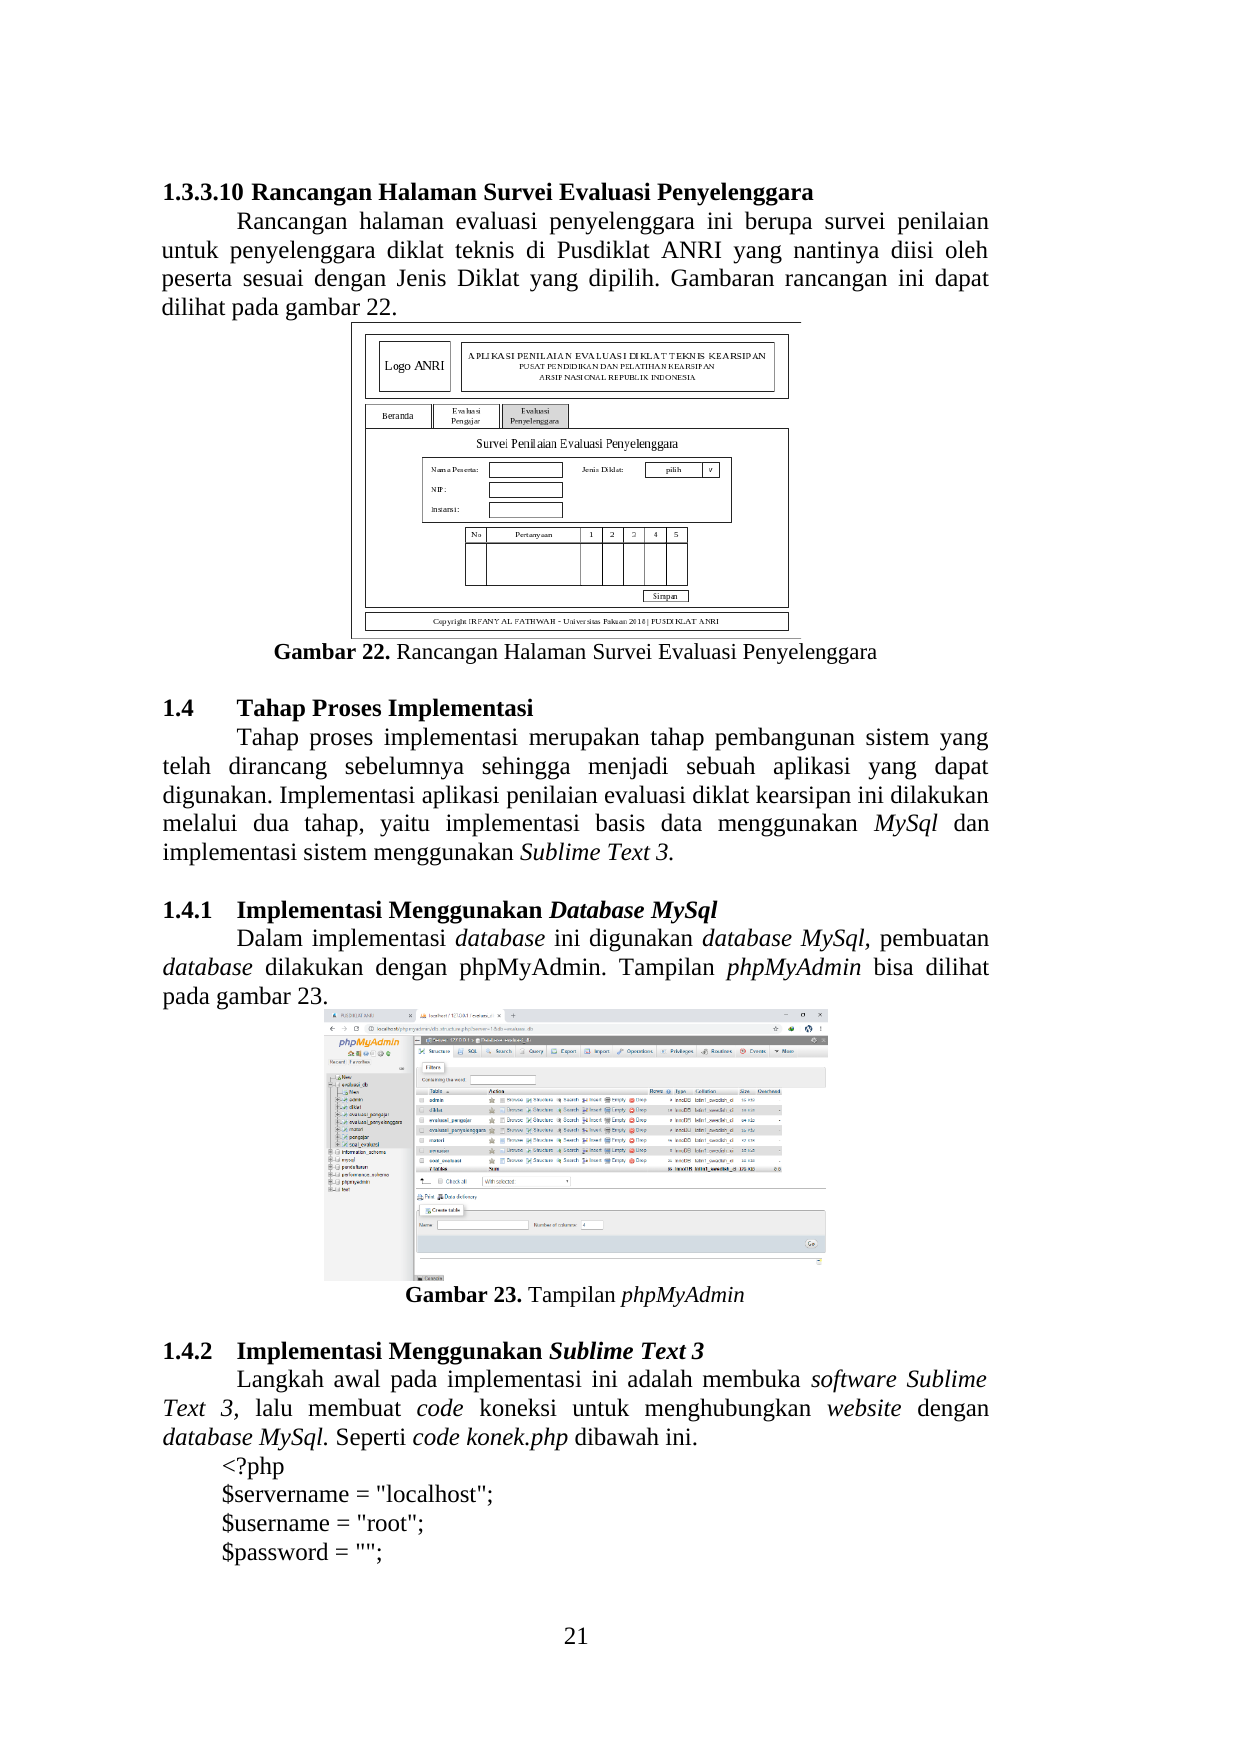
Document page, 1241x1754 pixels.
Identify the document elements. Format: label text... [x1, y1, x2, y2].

text Tahap proses implementasi merupakan tahap pembangunan sistem yang telah dirancang sebelumnya sehingga menjadi sebuah aplikasi yang dapat digunakan. Implementasi aplikasi penilaian evaluasi diklat kearsipan ini dilakukan melalui dua tahap, yaitu implementasi basis data menggunakan MySql dan implementasi sistem menggunakan Sublime Text 3. [162, 722, 989, 866]
subtitle Implementasi Menggunakan Database MySql [162, 895, 989, 923]
text Rancangan halaman evaluasi penyelenggara ini berupa survei penilaian untuk penyelenggara diklat teknis di Pusdiklat ANRI yang nantinya diisi oleh peserta sesuai dengan Jenis Diklat yang dipilih. Gambaran rancangan ini dapat dilihat pada gambar 22. [161, 206, 989, 321]
subtitle Tahap Proses Implementasi [162, 693, 989, 722]
text Langkah awal pada implementasi ini adalah membuka software Sublime Text 3, lalu membuat code koneksi untuk menghubungkan website dengan database MySql. Seperti code konek.php dibawah ini. [162, 1364, 989, 1451]
text $servername = "localhost"; [162, 1479, 989, 1508]
text $username = "root"; [162, 1508, 989, 1537]
subtitle Rancangan Halaman Survei Evaluasi Penyelenggara [162, 177, 989, 206]
text $password = ""; [162, 1537, 989, 1566]
subtitle Implementasi Menggunakan Sublime Text 3 [162, 1336, 989, 1364]
text Dalam implementasi database ini digunakan database MySql, pembuatan database dilakukan dengan phpMyAdmin. Tampilan phpMyAdmin bisa dilihat pada gambar 23. [162, 923, 989, 1010]
text <?php [162, 1451, 989, 1479]
text Gambar 22. Rancangan Halaman Survei Evaluasi Penyelenggara [161, 321, 989, 665]
picture [324, 1009, 828, 1281]
